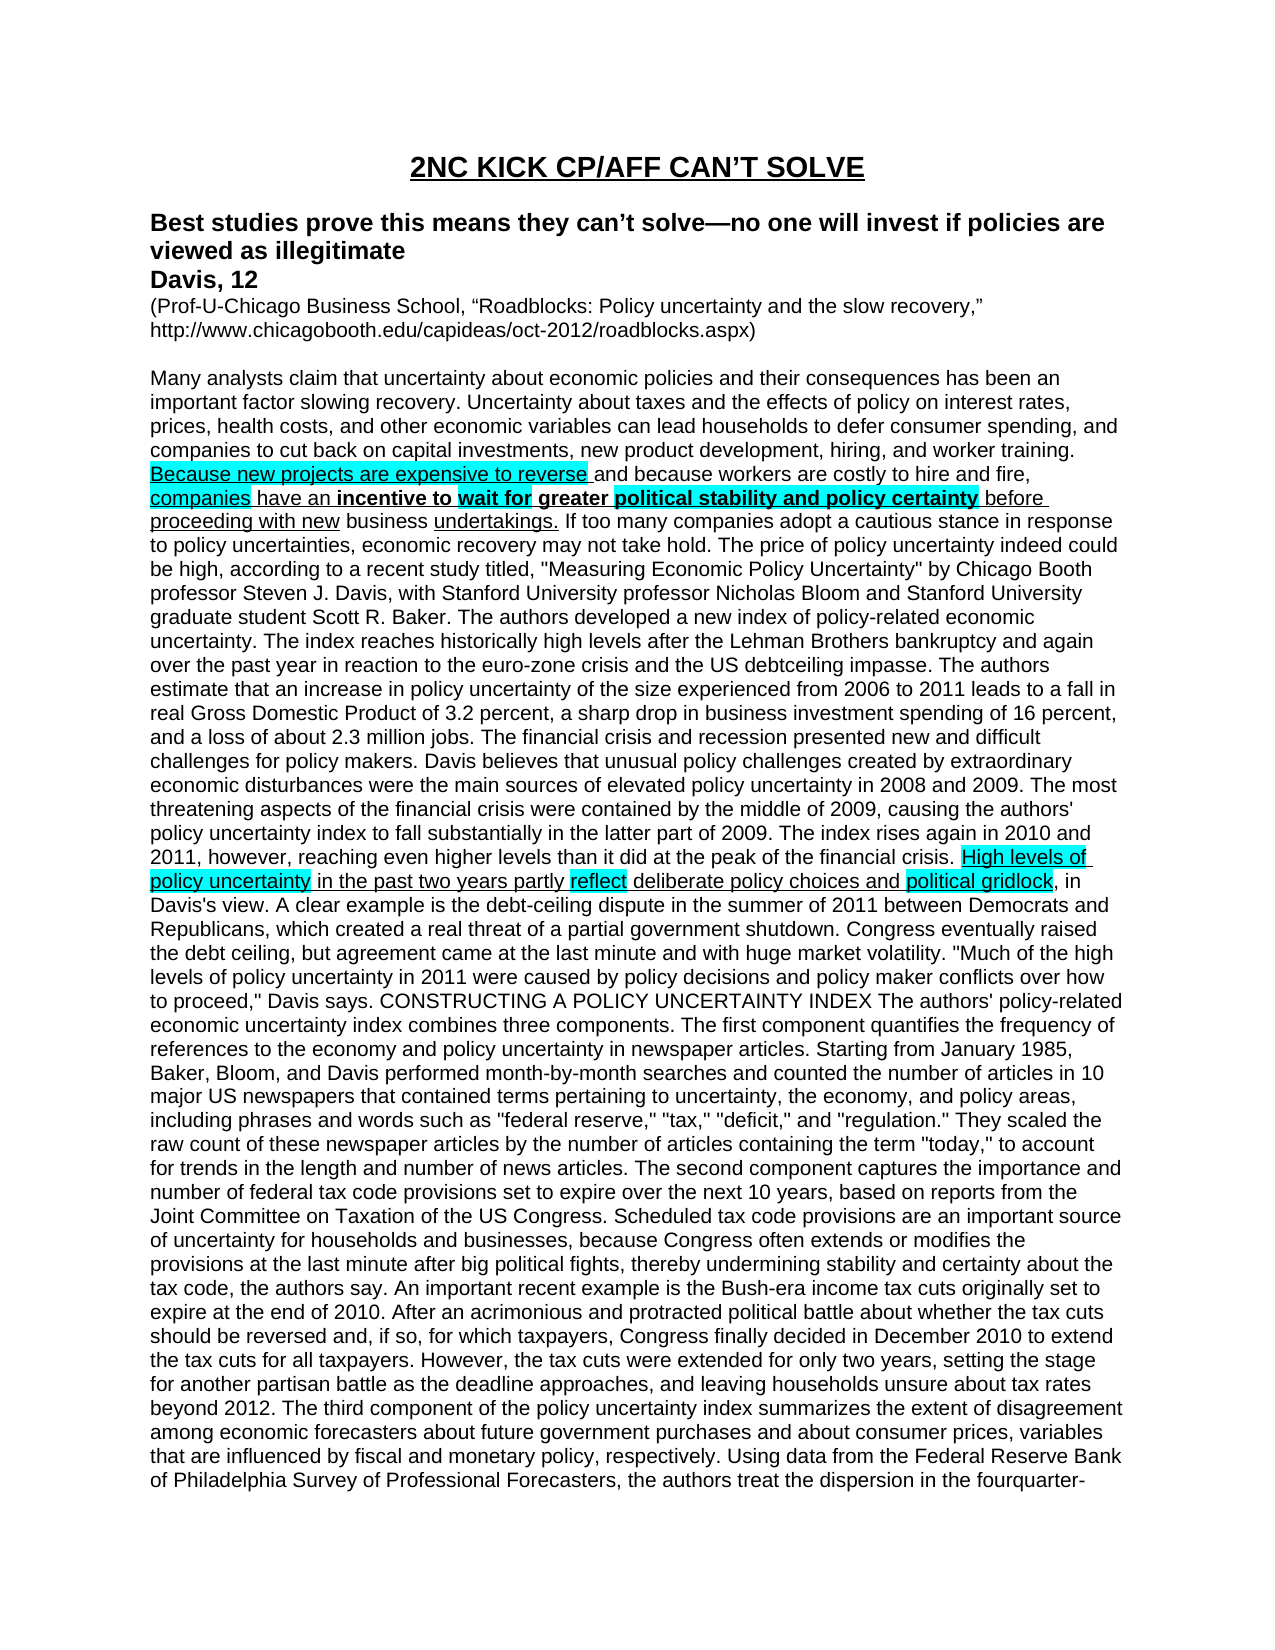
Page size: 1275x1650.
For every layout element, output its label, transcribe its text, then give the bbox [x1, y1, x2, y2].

text (Prof-U-Chicago Business School, “Roadblocks: Policy uncertainty and the slow recovery,” http://www.chicagobooth.edu/capideas/oct-2012/roadblocks.aspx) [150, 294, 1125, 342]
text Davis, 12 [150, 265, 1125, 294]
subtitle 2NC Kick CP/Aff Can’t Solve [150, 150, 1125, 183]
subtitle Best studies prove this means they can’t solve—no one will invest if policies are viewed as illegitimate [150, 207, 1125, 265]
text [150, 366, 1125, 1492]
